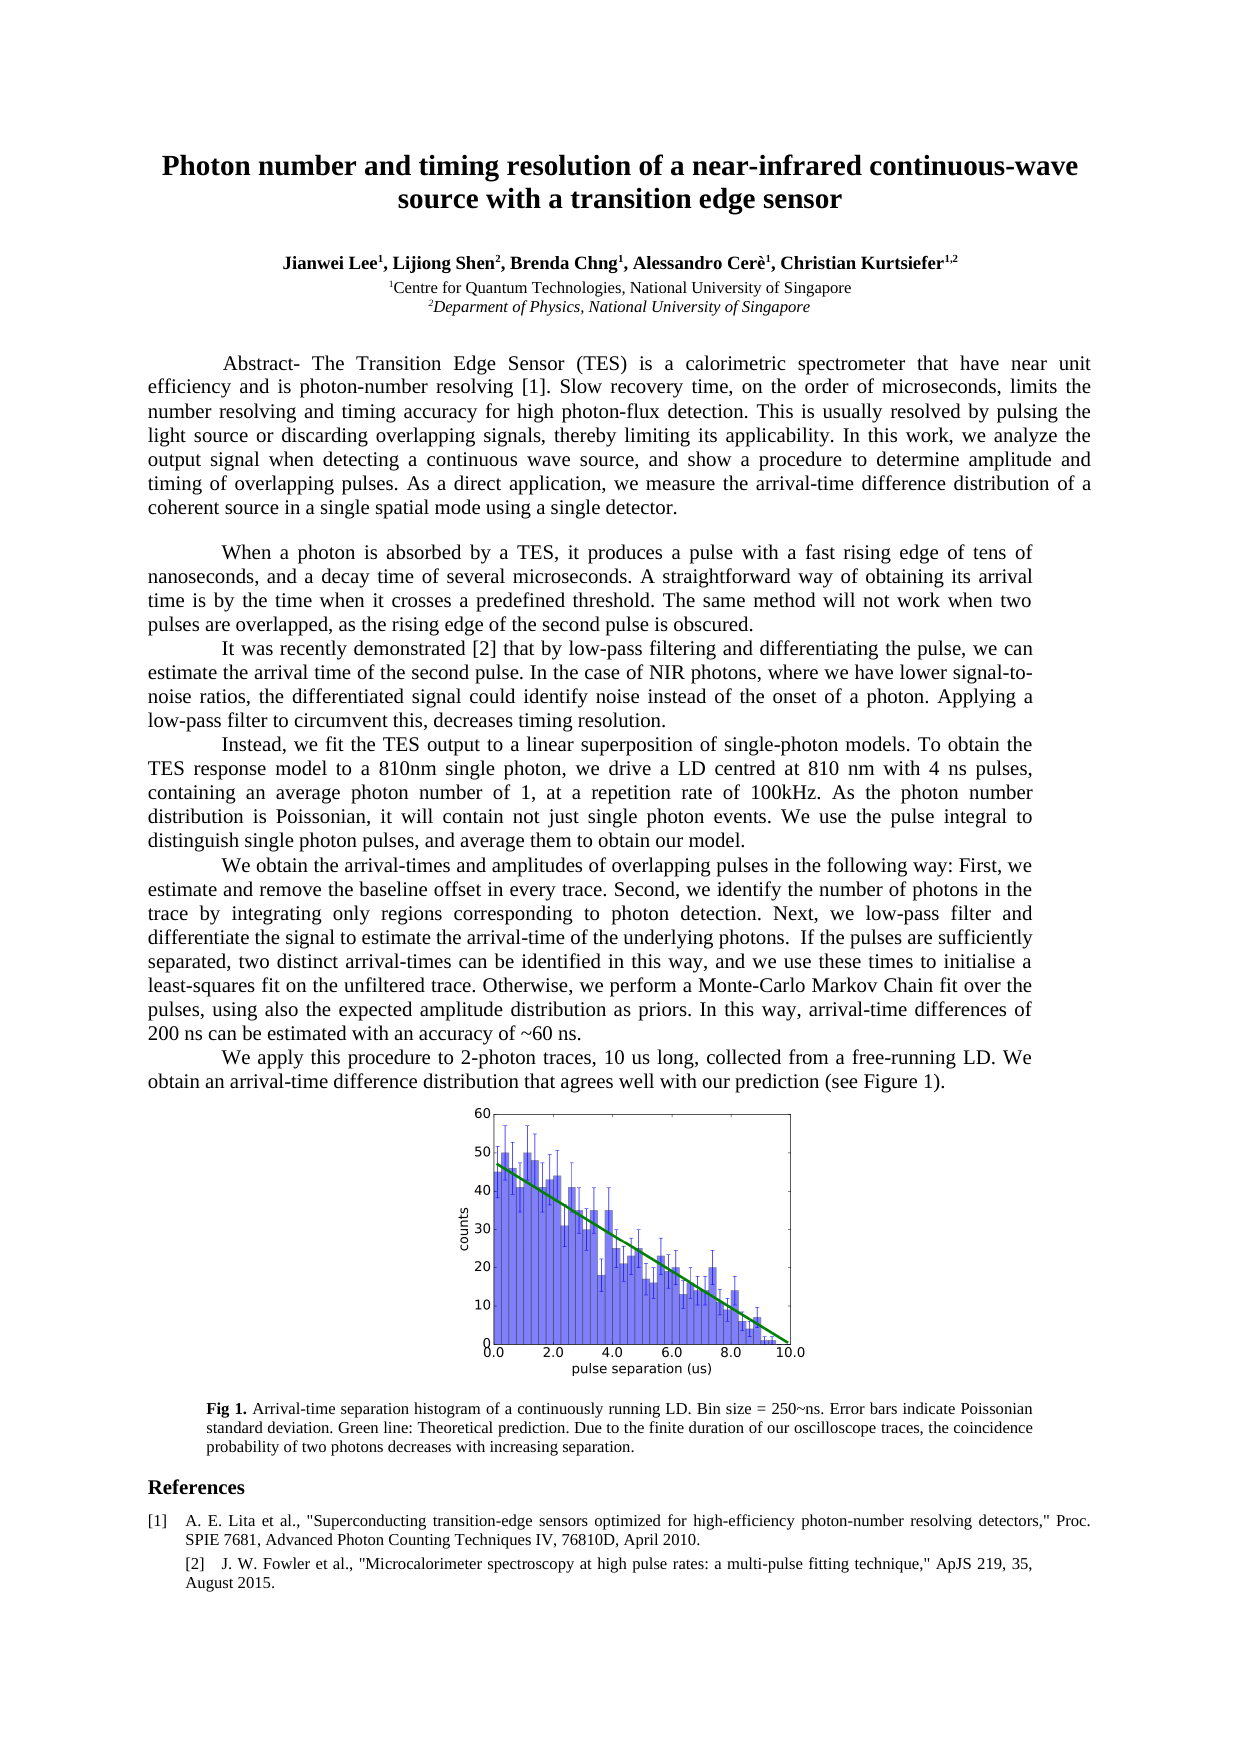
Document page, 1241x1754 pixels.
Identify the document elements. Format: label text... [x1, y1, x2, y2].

text Fig 1. Arrival-time separation histogram of a continuously running LD. Bin size = 250~ns. Error bars indicate Poissonian standard deviation. Green line: Theoretical prediction. Due to the finite duration of our oscilloscope traces, the coincidence probability of two photons decreases with increasing separation. [206, 1398, 1034, 1456]
text References [148, 1475, 1034, 1499]
text We obtain the arrival-times and amplitudes of overlapping pulses in the following way: First, we estimate and remove the baseline offset in every trace. Second, we identify the number of photons in the trace by integrating only regions corresponding to photon detection. Next, we low-pass filter and differentiate the signal to estimate the arrival-time of the underlying photons. If the pulses are sufficiently separated, two distinct arrival-times can be identified in this way, and we use these times to initialise a least-squares fit on the unfiltered trace. Otherwise, we perform a Monte-Carlo Markov Chain fit over the pulses, using also the expected amplitude distribution as priors. In this way, arrival-time differences of 200 ns can be estimated with an accuracy of ~60 ns. [148, 852, 1034, 1045]
text When a photon is absorbed by a TES, it produces a pulse with a fast rising edge of tens of nanoseconds, and a decay time of several microseconds. A straightforward way of obtaining its arrival time is by the time when it crosses a predefined threshold. The same method will not work when two pulses are overlapped, as the rising edge of the second pulse is obscured. [148, 540, 1034, 636]
text Instead, we fit the TES output to a linear superposition of single-photon models. To obtain the TES response model to a 810nm single photon, we drive a LD centred at 810 nm with 4 ns pulses, containing an average photon number of 1, at a repetition rate of 100kHz. As the photon number distribution is Poissonian, it will contain not just single photon events. We use the pulse integral to distinguish single photon pulses, and average them to obtain our model. [148, 732, 1034, 852]
title Photon number and timing resolution of a near-infrared continuous-wave source with a transition edge sensor [148, 148, 1092, 215]
text 2Deparment of Physics, National University of Singapore [148, 297, 1092, 316]
text It was recently demonstrated [2] that by low-pass filtering and differentiating the pulse, we can estimate the arrival time of the second pulse. In the case of NIR photons, where we have lower signal-to-noise ratios, the differentiated signal could identify noise instead of the onset of a photon. Applying a low-pass filter to circumvent this, decreases timing resolution. [148, 636, 1034, 732]
text Jianwei Lee1, Lijiong Shen2, Brenda Chng1, Alessandro Cerè1, Christian Kurtsiefer1,2 [148, 252, 1092, 274]
list J. W. Fowler et al., "Microcalorimeter spectroscopy at high pulse rates: a multi-pulse fitting technique," ApJS 219, 35, August 2015. [185, 1554, 1034, 1592]
picture [453, 1103, 808, 1380]
text 1Centre for Quantum Technologies, National University of Singapore [148, 278, 1092, 297]
text We apply this procedure to 2-photon traces, 10 us long, collected from a free-running LD. We obtain an arrival-time difference distribution that agrees well with our prediction (see Figure 1). [148, 1045, 1034, 1093]
text Abstract- The Transition Edge Sensor (TES) is a calorimetric spectrometer that have near unit efficiency and is photon-number resolving [1]. Slow recovery time, on the order of microseconds, limits the number resolving and timing accuracy for high photon-flux detection. This is usually resolved by pulsing the light source or discarding overlapping signals, thereby limiting its applicability. In this work, we analyze the output signal when detecting a continuous wave source, and show a procedure to determine amplitude and timing of overlapping pulses. As a direct application, we measure the arrival-time difference distribution of a coherent source in a single spatial mode using a single detector. [148, 350, 1092, 519]
